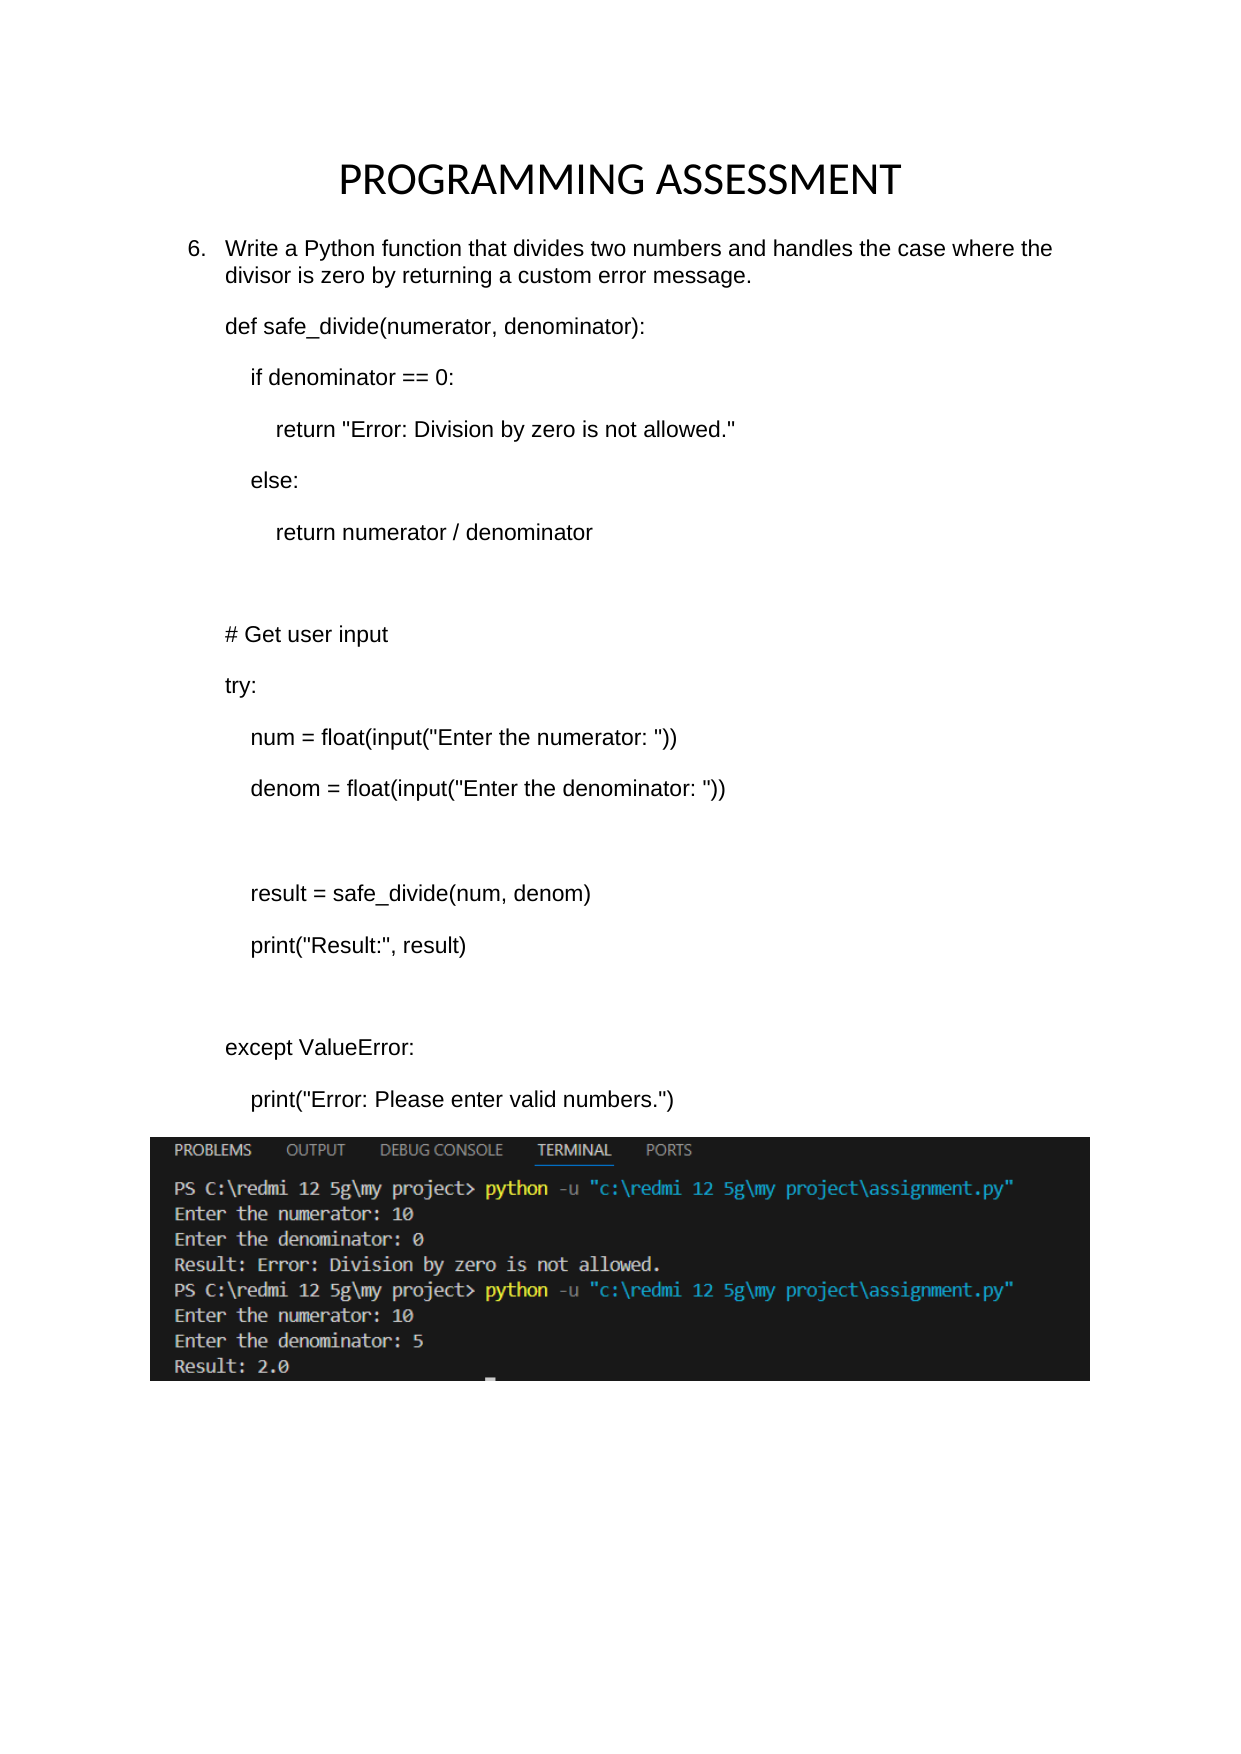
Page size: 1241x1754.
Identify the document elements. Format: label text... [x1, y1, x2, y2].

text def safe_divide(numerator, denominator): [225, 313, 1090, 339]
text except ValueError: [225, 1034, 1090, 1061]
text print("Result:", result) [225, 932, 1090, 958]
picture [150, 1137, 1090, 1381]
text num = float(input("Enter the numerator: ")) [225, 724, 1090, 750]
text PROGRAMMING ASSESSMENT [150, 150, 1090, 206]
text result = safe_divide(num, denom) [225, 880, 1090, 907]
text return numerator / denominator [225, 518, 1090, 545]
text denom = float(input("Enter the denominator: ")) [225, 775, 1090, 802]
text # Get user input [225, 621, 1090, 647]
text return "Error: Division by zero is not allowed." [225, 416, 1090, 442]
text print("Error: Please enter valid numbers.") [225, 1086, 1090, 1112]
text try: [225, 672, 1090, 699]
text if denominator == 0: [225, 364, 1090, 391]
text else: [225, 467, 1090, 493]
list Write a Python function that divides two numbers and handles the case where the divisor is zero by returning a custom error message. [187, 235, 1090, 288]
